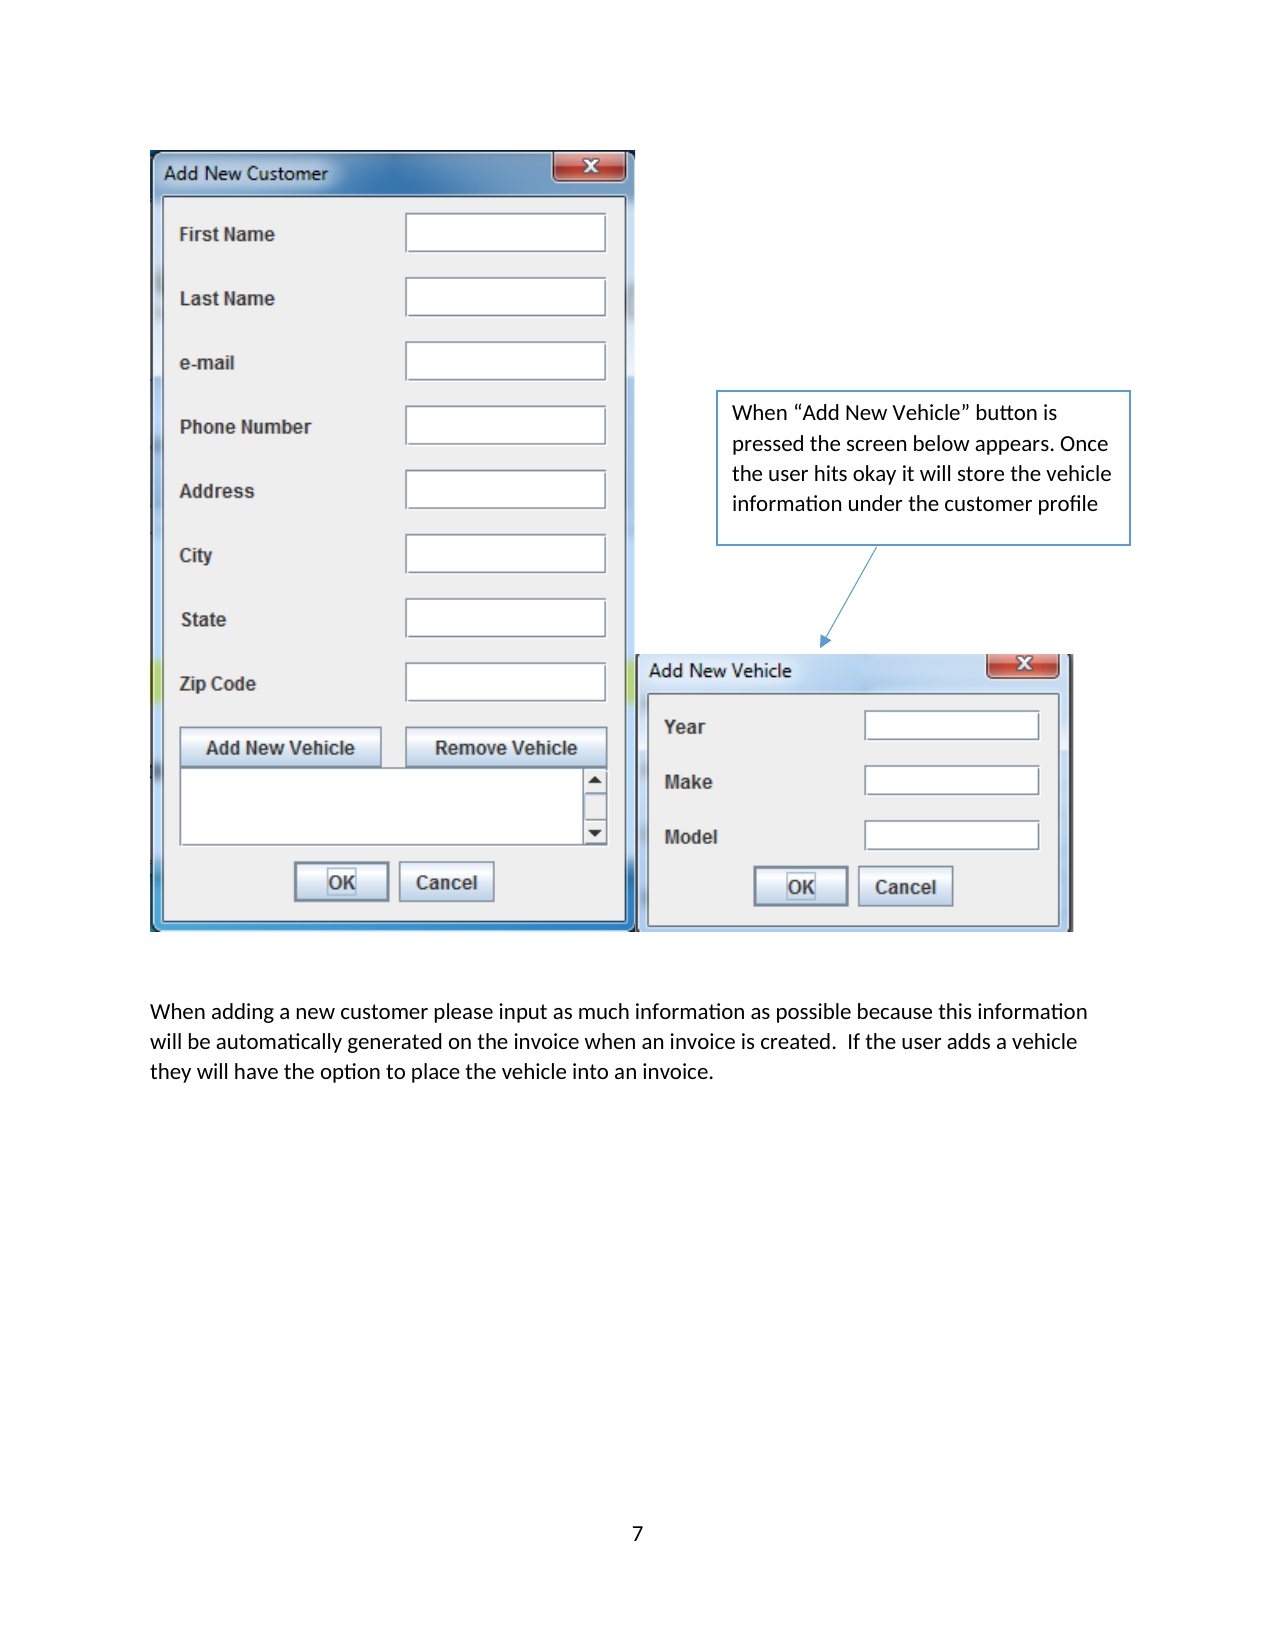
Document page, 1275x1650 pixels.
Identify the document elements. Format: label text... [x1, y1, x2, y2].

text When adding a new customer please input as much information as possible because this information will be automatically generated on the invoice when an invoice is created. If the user adds a vehicle they will have the option to place the vehicle into an invoice. [150, 997, 1125, 1085]
picture [150, 150, 1074, 932]
